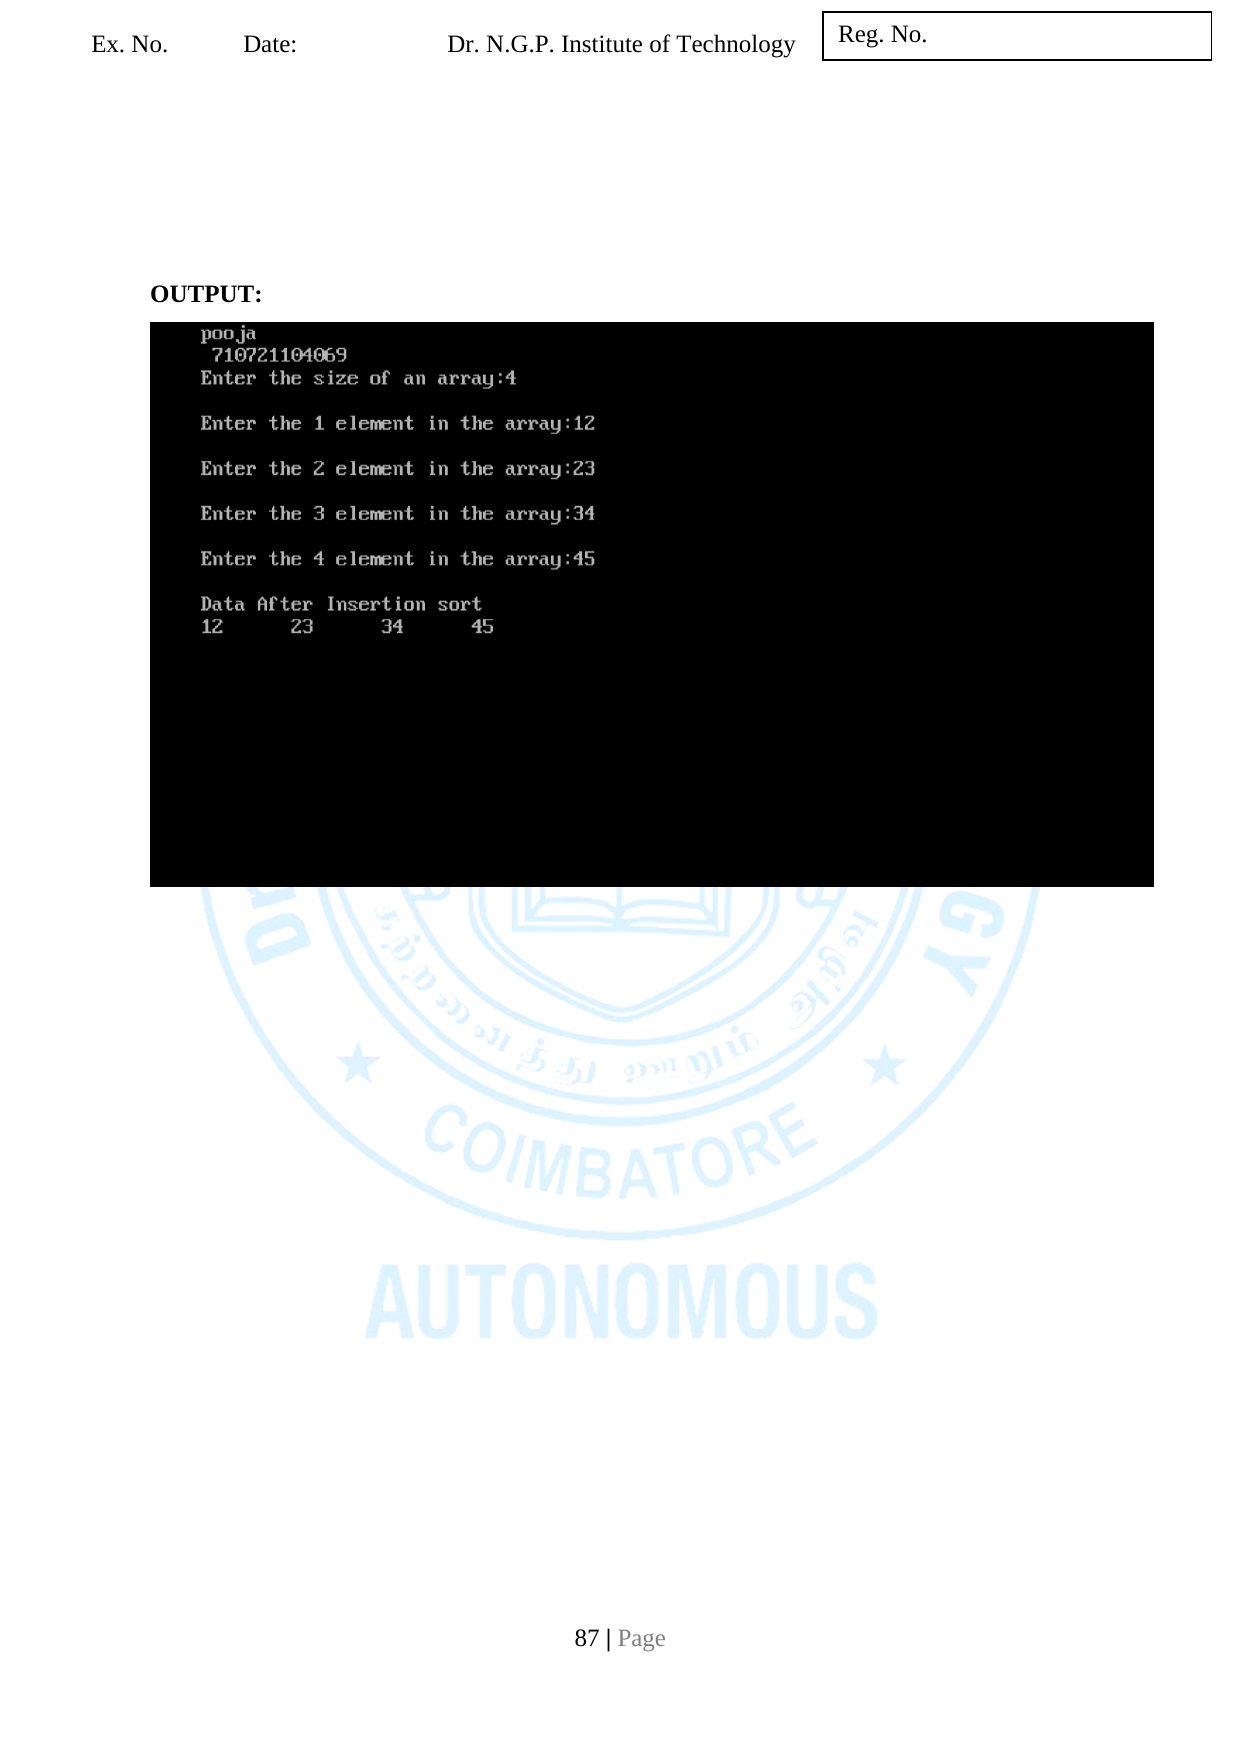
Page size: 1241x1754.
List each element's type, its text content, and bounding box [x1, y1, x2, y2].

text OUTPUT: [150, 279, 1090, 308]
picture [150, 322, 1154, 887]
